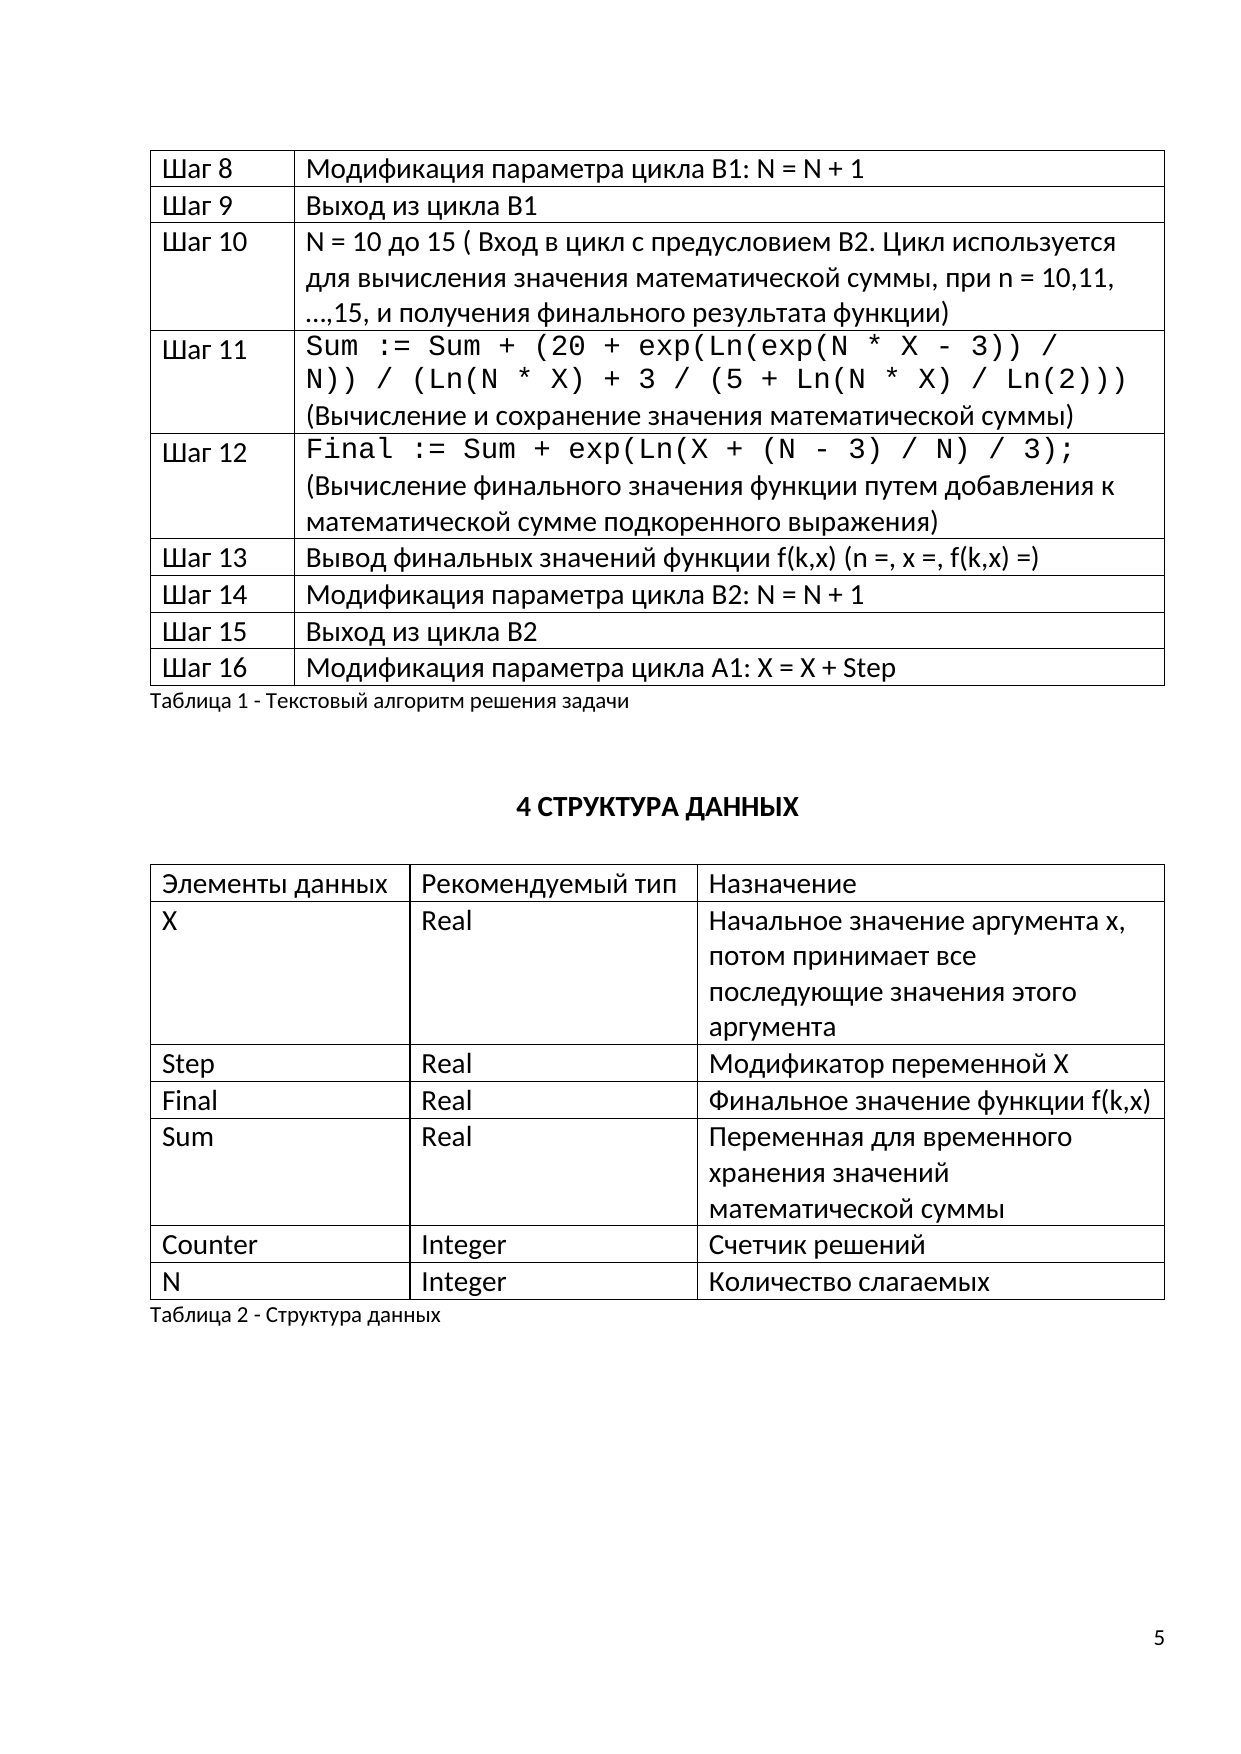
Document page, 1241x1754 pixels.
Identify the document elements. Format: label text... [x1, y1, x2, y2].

table_cell Шаг 14 [151, 576, 294, 612]
table_cell Counter [151, 1226, 409, 1262]
table_cell Модификация параметра цикла В1: N = N + 1 [295, 151, 1164, 186]
table_cell Integer [411, 1263, 697, 1299]
table_header Элементы данных [151, 865, 409, 901]
table_cell X [151, 902, 409, 1044]
text Таблица 1 - Текстовый алгоритм решения задачи [150, 686, 1165, 714]
table_cell Real [411, 1045, 697, 1081]
table_cell Шаг 11 [151, 331, 294, 433]
table_cell Количество слагаемых [698, 1263, 1164, 1299]
table_cell Step [151, 1045, 409, 1081]
table_cell Real [411, 1119, 697, 1225]
table_cell Шаг 15 [151, 613, 294, 648]
table_cell Шаг 8 [151, 151, 294, 186]
table_cell Sum [151, 1119, 409, 1225]
table_cell Начальное значение аргумента х, потом принимает все последующие значения этого аргумента [698, 902, 1164, 1044]
table_cell Final [151, 1082, 409, 1117]
table_cell Выход из цикла B2 [295, 613, 1164, 648]
table_cell Модификатор переменной X [698, 1045, 1164, 1081]
table_cell Выход из цикла В1 [295, 187, 1164, 222]
table_cell Шаг 12 [151, 434, 294, 538]
text Таблица 2 - Структура данных [150, 1300, 1165, 1328]
table_cell Шаг 16 [151, 649, 294, 685]
table_cell Real [411, 1082, 697, 1117]
table_cell Финальное значение функции f(k,x) [698, 1082, 1164, 1117]
table_cell Модификация параметра цикла A1: X = X + Step [295, 649, 1164, 685]
table_cell N [151, 1263, 409, 1299]
table_cell Final := Sum + exp(Ln(X + (N - 3) / N) / 3); (Вычисление финального значения функции путем добавления к математической сумме подкоренного выражения) [295, 434, 1164, 538]
table_cell Вывод финальных значений функции f(k,x) (n =, x =, f(k,x) =) [295, 539, 1164, 575]
table_cell N = 10 до 15 ( Вход в цикл с предусловием В2. Цикл используется для вычисления значения математической суммы, при n = 10,11,…,15, и получения финального результата функции) [295, 223, 1164, 330]
table_cell Модификация параметра цикла В2: N = N + 1 [295, 576, 1164, 612]
table_cell Переменная для временного хранения значений математической суммы [698, 1119, 1164, 1225]
table_cell Счетчик решений [698, 1226, 1164, 1262]
table_cell Real [411, 902, 697, 1044]
table_cell Шаг 13 [151, 539, 294, 575]
text 4 СТРУКТУРА ДАННЫХ [150, 788, 1165, 824]
table_cell Integer [411, 1226, 697, 1262]
table_header Назначение [698, 865, 1164, 901]
table_cell Sum := Sum + (20 + exp(Ln(exp(N * X - 3)) / N)) / (Ln(N * X) + 3 / (5 + Ln(N * X) / Ln(2))) (Вычисление и сохранение значения математической суммы) [295, 331, 1164, 433]
table_cell Шаг 10 [151, 223, 294, 330]
table_cell Шаг 9 [151, 187, 294, 222]
table_header Рекомендуемый тип [411, 865, 697, 901]
